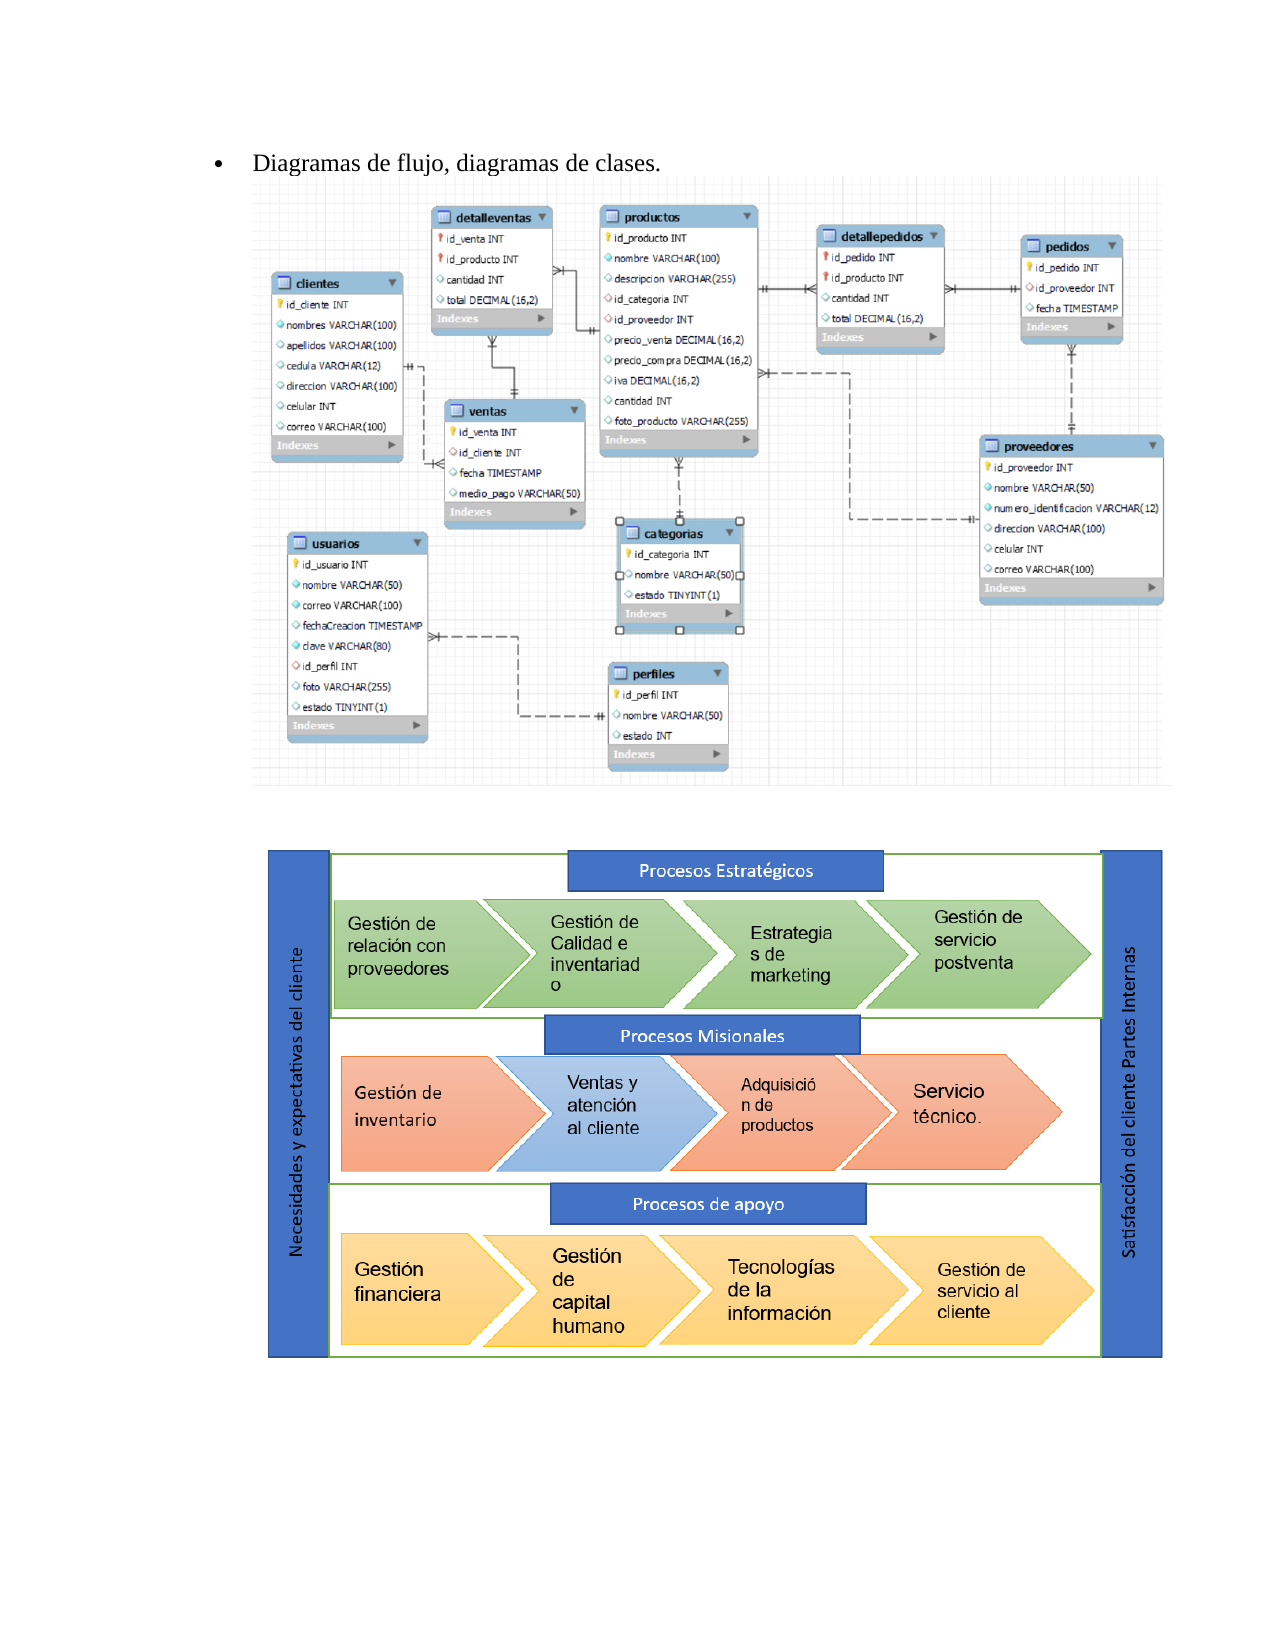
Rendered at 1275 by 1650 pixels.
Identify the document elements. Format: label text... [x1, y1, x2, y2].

picture [252, 814, 1173, 1361]
picture [252, 176, 1173, 786]
